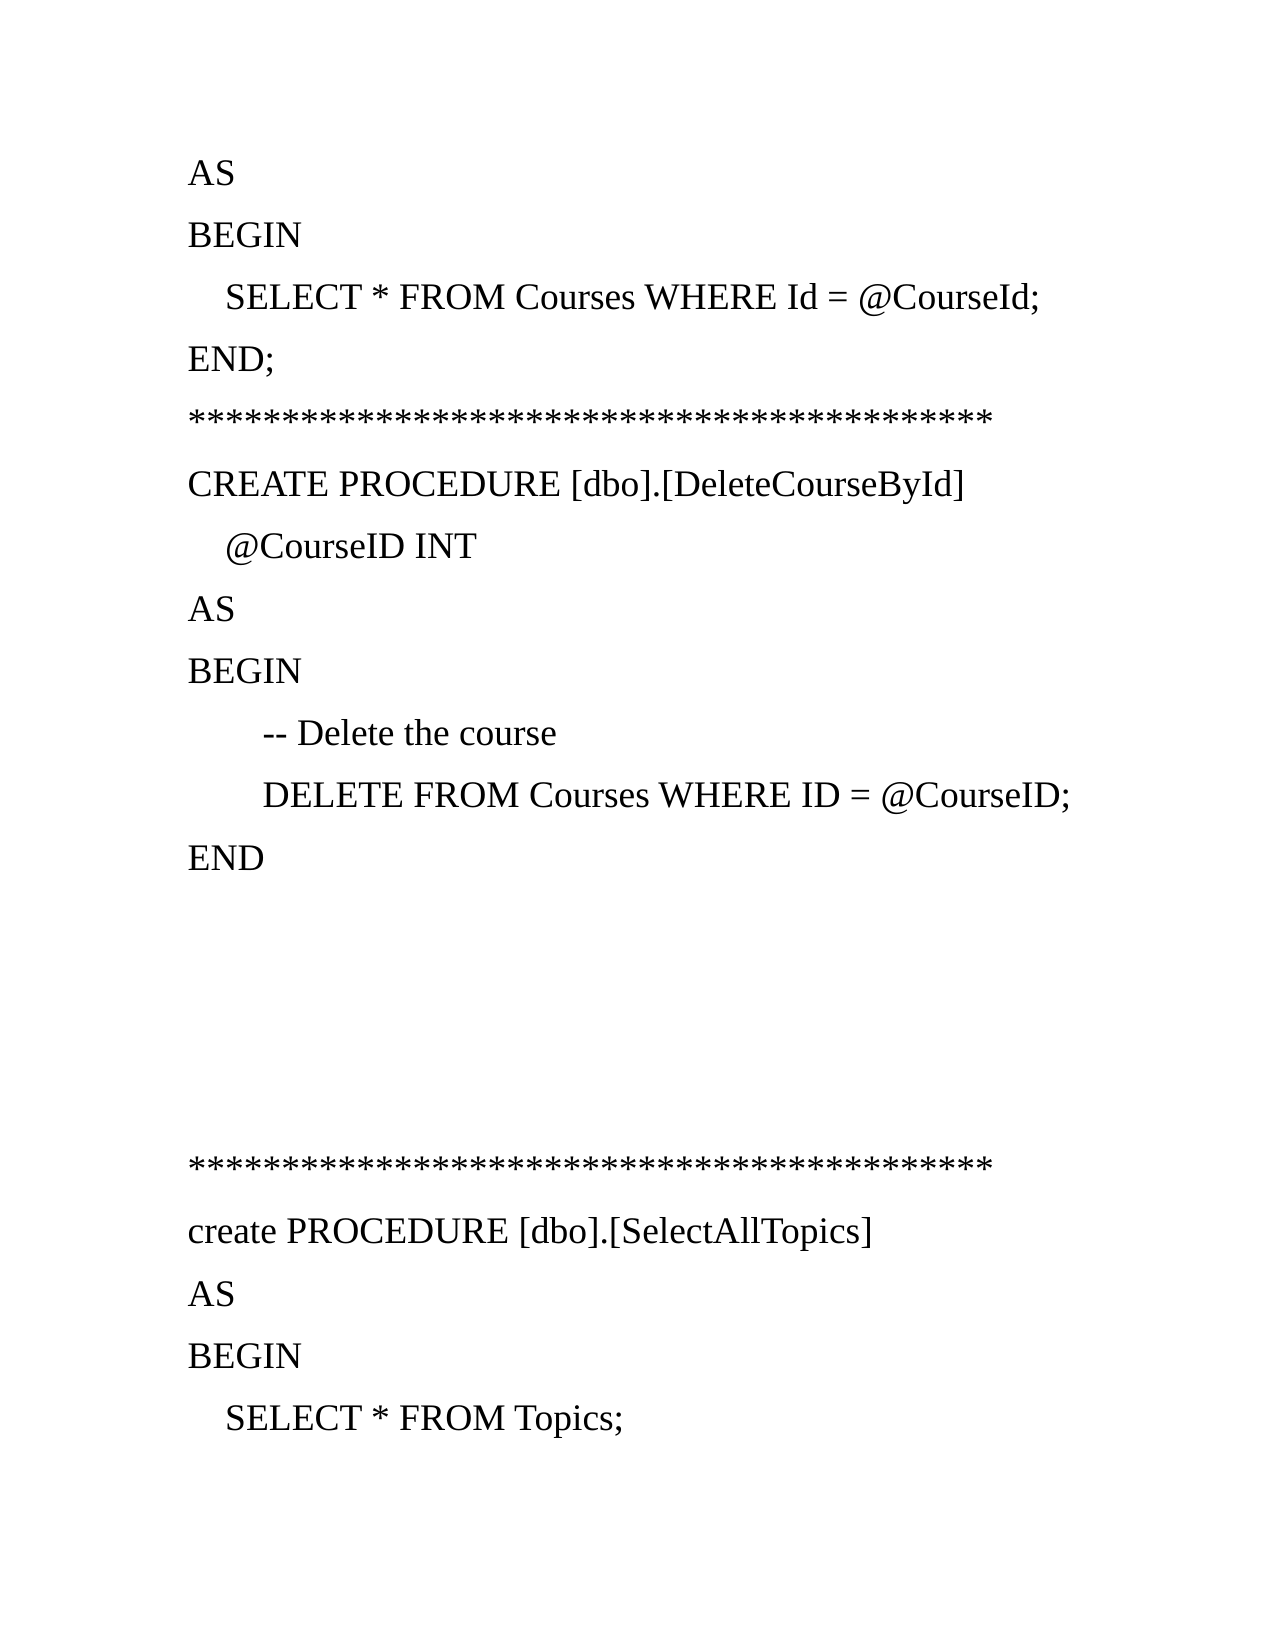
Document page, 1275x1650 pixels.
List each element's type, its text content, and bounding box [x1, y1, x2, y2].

text CREATE PROCEDURE [dbo].[DeleteCourseById] [187, 461, 1087, 504]
text END; [187, 337, 1087, 380]
text @CourseID INT [187, 524, 1087, 567]
text AS [187, 150, 1087, 193]
text BEGIN [187, 648, 1087, 691]
text DELETE FROM Courses WHERE ID = @CourseID; [187, 773, 1087, 816]
text ******************************************* [187, 1147, 1087, 1190]
text AS [187, 586, 1087, 629]
text -- Delete the course [187, 711, 1087, 754]
text SELECT * FROM Topics; [187, 1396, 1087, 1439]
text SELECT * FROM Courses WHERE Id = @CourseId; [187, 274, 1087, 318]
text BEGIN [187, 212, 1087, 255]
text END [187, 835, 1087, 878]
text ******************************************* [187, 399, 1087, 442]
text AS [187, 1271, 1087, 1314]
text create PROCEDURE [dbo].[SelectAllTopics] [187, 1209, 1087, 1252]
text BEGIN [187, 1333, 1087, 1377]
